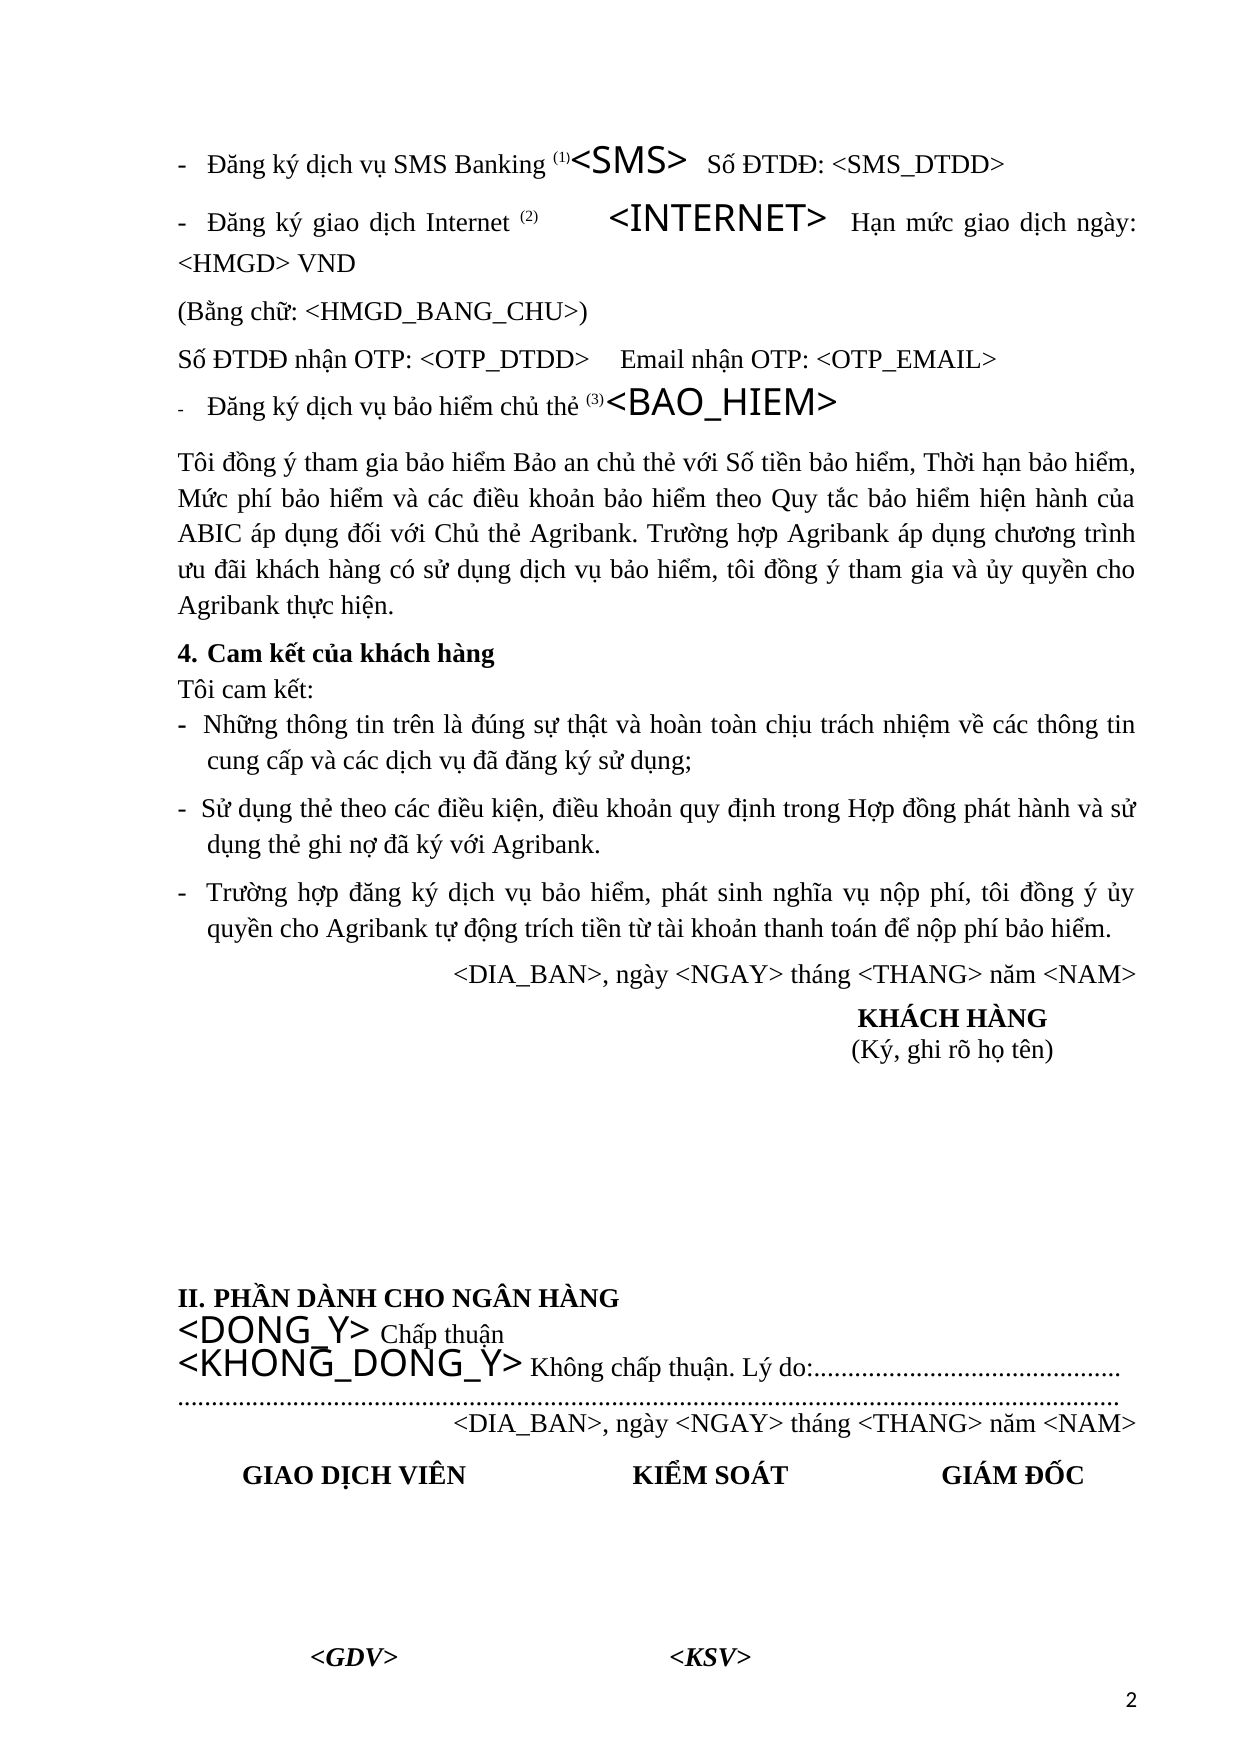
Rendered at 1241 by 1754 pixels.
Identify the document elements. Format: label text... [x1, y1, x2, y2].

text Tôi đồng ý tham gia bảo hiểm Bảo an chủ thẻ với Số tiền bảo hiểm, Thời hạn bảo hiểm, Mức phí bảo hiểm và các điều khoản bảo hiểm theo Quy tắc bảo hiểm hiện hành của ABIC áp dụng đối với Chủ thẻ Agribank. Trường hợp Agribank áp dụng chương trình ưu đãi khách hàng có sử dụng dịch vụ bảo hiểm, tôi đồng ý tham gia và ủy quyền cho Agribank thực hiện. [177, 446, 1137, 620]
text (Bằng chữ: <HMGD_BANG_CHU>) [177, 295, 1137, 327]
text - Những thông tin trên là đúng sự thật và hoàn toàn chịu trách nhiệm về các thông tin cung cấp và các dịch vụ đã đăng ký sử dụng; [177, 708, 1137, 775]
text KHÁCH HÀNG [177, 1002, 1137, 1033]
list Đăng ký giao dịch Internet (2) <INTERNET> Hạn mức giao dịch ngày: <HMGD> VND [177, 192, 1137, 278]
list <KHONG_DONG_Y> Không chấp thuận. Lý do: [177, 1350, 1137, 1383]
table_header Số ĐTDĐ nhận OTP: <OTP_DTDD> [166, 344, 608, 375]
table_header GIAO DỊCH VIÊN <GDV> [166, 1463, 542, 1672]
list PHẦN DÀNH CHO NGÂN HÀNG [177, 1282, 1137, 1313]
text - Sử dụng thẻ theo các điều kiện, điều khoản quy định trong Hợp đồng phát hành và sử dụng thẻ ghi nợ đã ký với Agribank. [177, 792, 1137, 859]
text - Trường hợp đăng ký dịch vụ bảo hiểm, phát sinh nghĩa vụ nộp phí, tôi đồng ý ủy quyền cho Agribank tự động trích tiền từ tài khoản thanh toán để nộp phí bảo hiểm. [177, 876, 1137, 943]
table_header GIÁM ĐỐC [879, 1463, 1147, 1672]
table_header KIỂM SOÁT <KSV> [542, 1463, 878, 1672]
list Tôi cam kết: [177, 673, 1137, 704]
list Cam kết của khách hàng [177, 637, 1137, 668]
text (Ký, ghi rõ họ tên) [177, 1033, 1137, 1064]
table_header Email nhận OTP: <OTP_EMAIL> [609, 344, 1148, 375]
text <DONG_Y> Chấp thuận [177, 1317, 1137, 1350]
list Đăng ký dịch vụ bảo hiểm chủ thẻ (3) <BAO_HIEM> [177, 375, 1137, 426]
text <DIA_BAN>, ngày <NGAY> tháng <THANG> năm <NAM> [177, 1411, 1137, 1437]
text <DIA_BAN>, ngày <NGAY> tháng <THANG> năm <NAM> [177, 960, 1137, 989]
list Đăng ký dịch vụ SMS Banking (1)<SMS> Số ĐTDĐ: <SMS_DTDD> [177, 133, 1181, 184]
